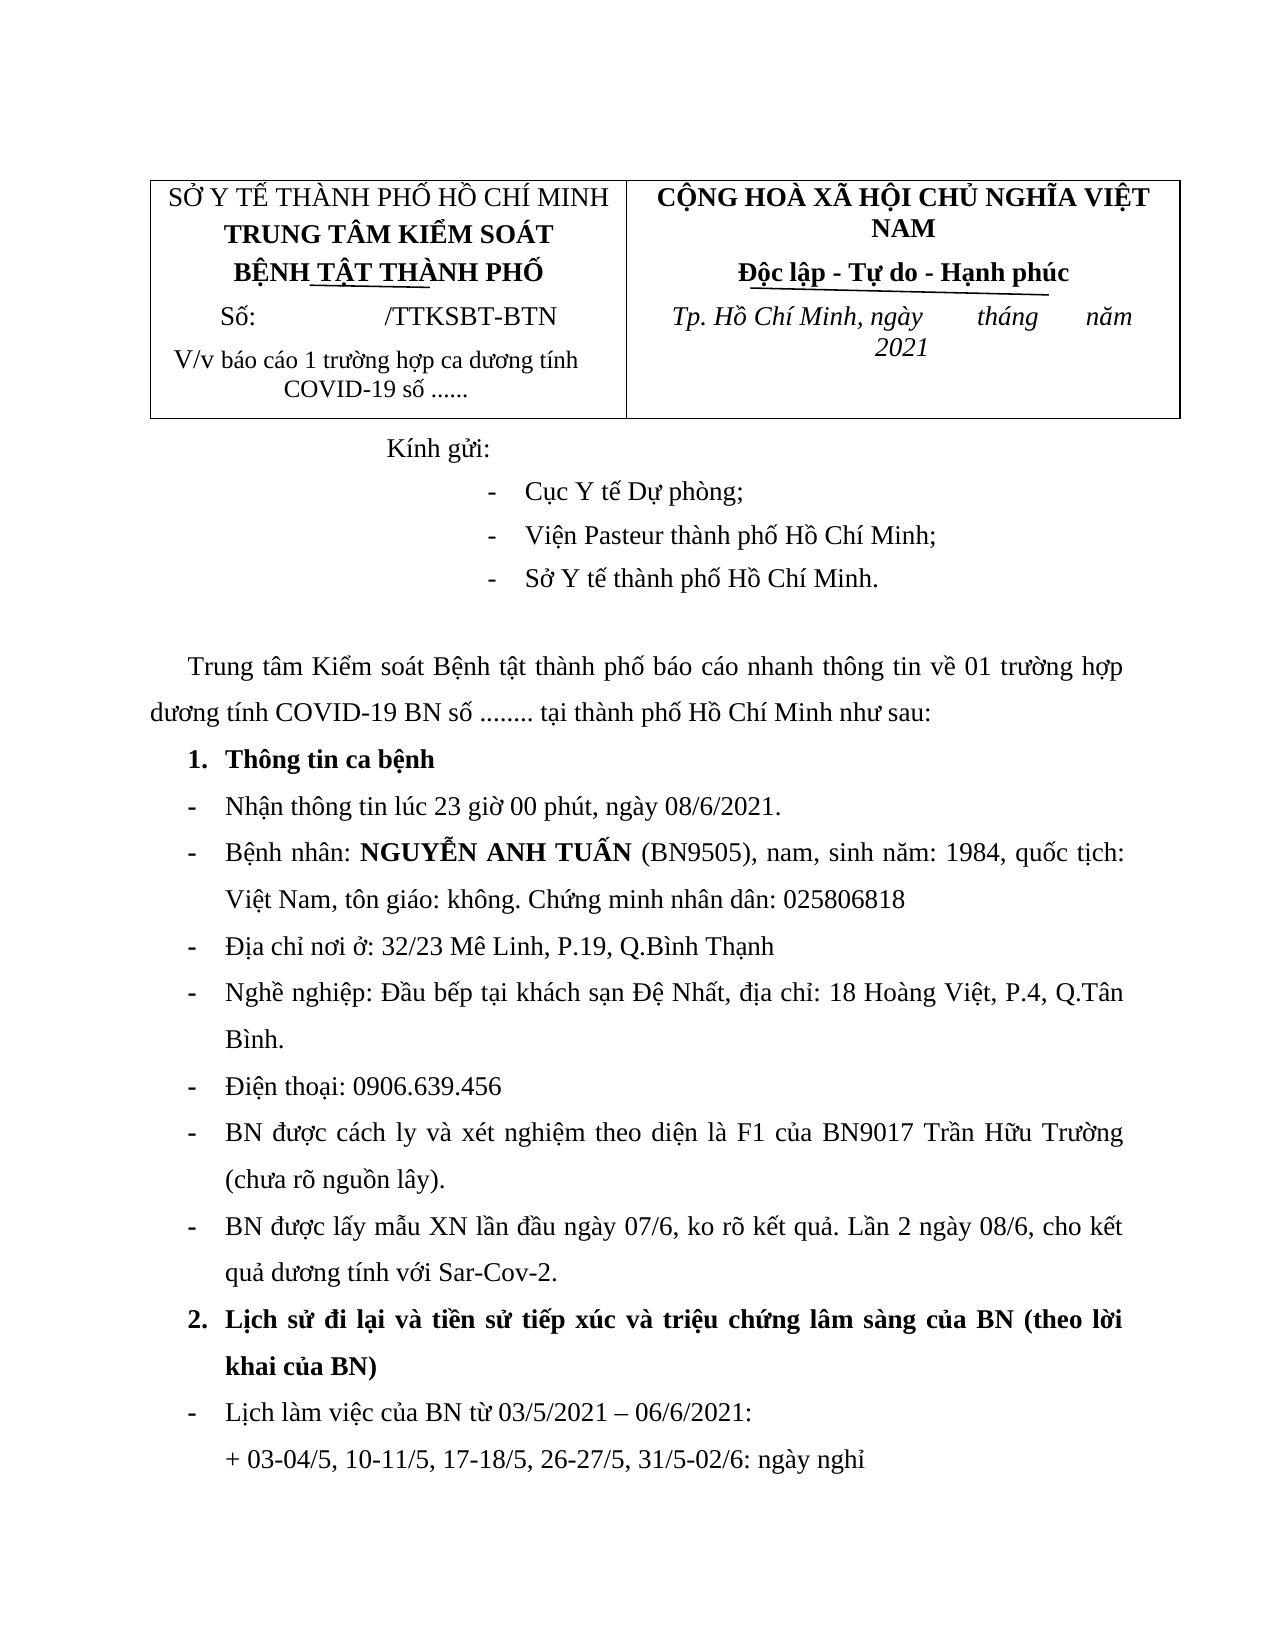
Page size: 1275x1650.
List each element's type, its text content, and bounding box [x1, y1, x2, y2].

text Trung tâm Kiểm soát Bệnh tật thành phố báo cáo nhanh thông tin về 01 trường hợp dương tính COVID-19 BN số ........ tại thành phố Hồ Chí Minh như sau: [150, 650, 1125, 728]
table_header SỞ Y TẾ THÀNH PHỐ HỒ CHÍ MINH TRUNG TÂM KIỂM SOÁT BỆNH TẬT THÀNH PHỐ Số: /TTKSBT-BTN V/v báo cáo 1 trường hợp ca dương tính COVID-19 số ...... [151, 181, 626, 418]
list Lịch sử đi lại và tiền sử tiếp xúc và triệu chứng lâm sàng của BN (theo lời khai của BN) [187, 1303, 1125, 1381]
list Nghề nghiệp: Đầu bếp tại khách sạn Đệ Nhất, địa chỉ: 18 Hoàng Việt, P.4, Q.Tân Bình. [187, 977, 1125, 1054]
list Bệnh nhân: NGUYỄN ANH TUẤN (BN9505), nam, sinh năm: 1984, quốc tịch: Việt Nam, tôn giáo: không. Chứng minh nhân dân: 025806818 [187, 837, 1125, 914]
list BN được cách ly và xét nghiệm theo diện là F1 của BN9017 Trần Hữu Trường (chưa rõ nguồn lây). [187, 1117, 1125, 1194]
list Lịch làm việc của BN từ 03/5/2021 – 06/6/2021: [187, 1397, 1125, 1428]
table_header CỘNG HOÀ XÃ HỘI CHỦ NGHĨA VIỆT NAM Độc lập - Tự do - Hạnh phúc Tp. Hồ Chí Minh, ngày tháng năm 2021 [627, 181, 1179, 418]
list Địa chỉ nơi ở: 32/23 Mê Linh, P.19, Q.Bình Thạnh [187, 930, 1125, 961]
list Nhận thông tin lúc 23 giờ 00 phút, ngày 08/6/2021. [187, 790, 1125, 821]
text + 03-04/5, 10-11/5, 17-18/5, 26-27/5, 31/5-02/6: ngày nghỉ [225, 1443, 1125, 1474]
list Thông tin ca bệnh [187, 743, 1125, 774]
list Sở Y tế thành phố Hồ Chí Minh. [487, 563, 1125, 594]
list Điện thoại: 0906.639.456 [187, 1070, 1125, 1101]
text Kính gửi: [150, 432, 1125, 463]
list Cục Y tế Dự phòng; [487, 475, 1125, 506]
list BN được lấy mẫu XN lần đầu ngày 07/6, ko rõ kết quả. Lần 2 ngày 08/6, cho kết quả dương tính với Sar-Cov-2. [187, 1210, 1125, 1288]
list Viện Pasteur thành phố Hồ Chí Minh; [487, 519, 1125, 550]
